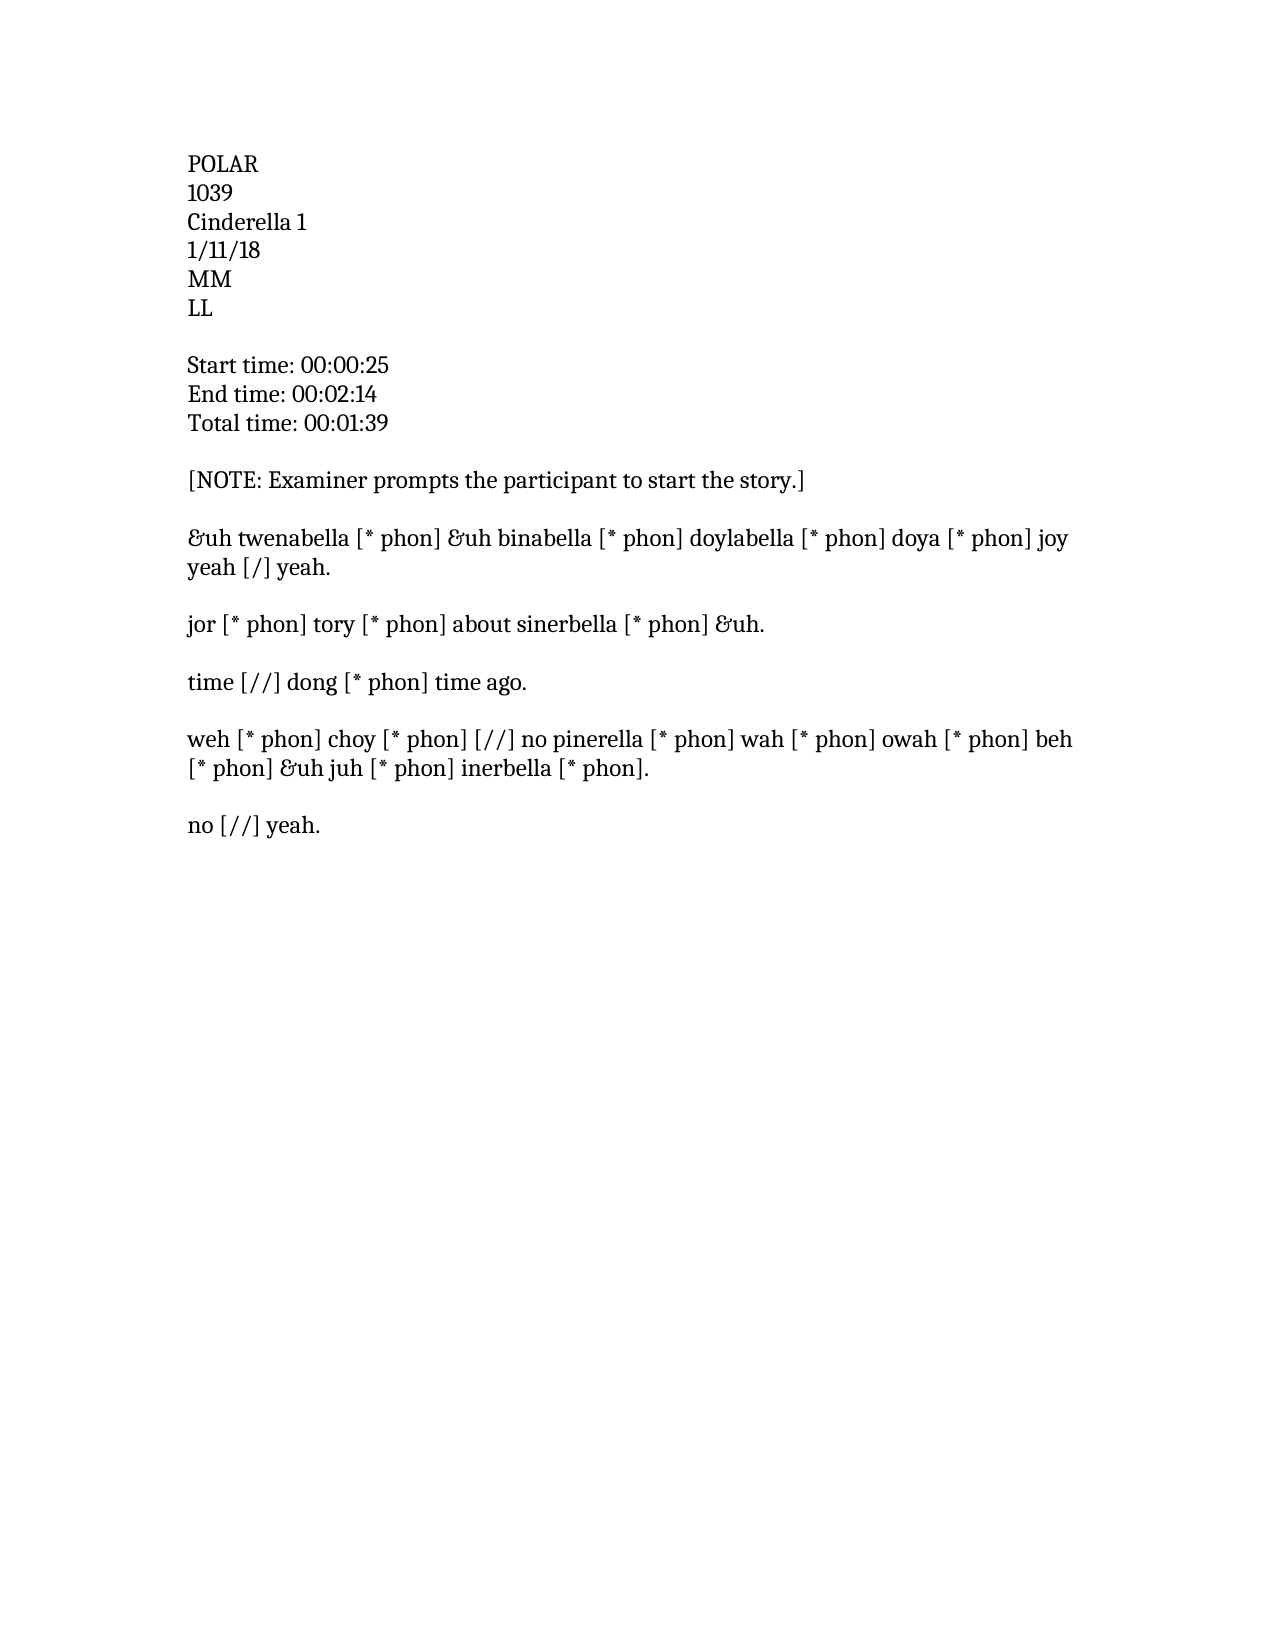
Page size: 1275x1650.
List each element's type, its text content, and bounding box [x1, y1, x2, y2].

text time [//] dong [* phon] time ago. [187, 667, 1087, 696]
text Start time: 00:00:25 [187, 351, 1087, 380]
text jor [* phon] tory [* phon] about sinerbella [* phon] &uh. [187, 610, 1087, 639]
text 1/11/18 [187, 236, 1087, 265]
text Total time: 00:01:39 [187, 409, 1087, 437]
text Cinderella 1 [187, 207, 1087, 236]
text 1039 [187, 179, 1087, 207]
text &uh twenabella [* phon] &uh binabella [* phon] doylabella [* phon] doya [* phon] joy yeah [/] yeah. [187, 524, 1087, 581]
text [NOTE: Examiner prompts the participant to start the story.] [187, 466, 1087, 495]
text no [//] yeah. [187, 811, 1087, 840]
text LL [187, 294, 1087, 322]
text POLAR [187, 150, 1087, 179]
text weh [* phon] choy [* phon] [//] no pinerella [* phon] wah [* phon] owah [* phon] beh [* phon] &uh juh [* phon] inerbella [* phon]. [187, 725, 1087, 782]
text MM [187, 265, 1087, 294]
text End time: 00:02:14 [187, 380, 1087, 409]
